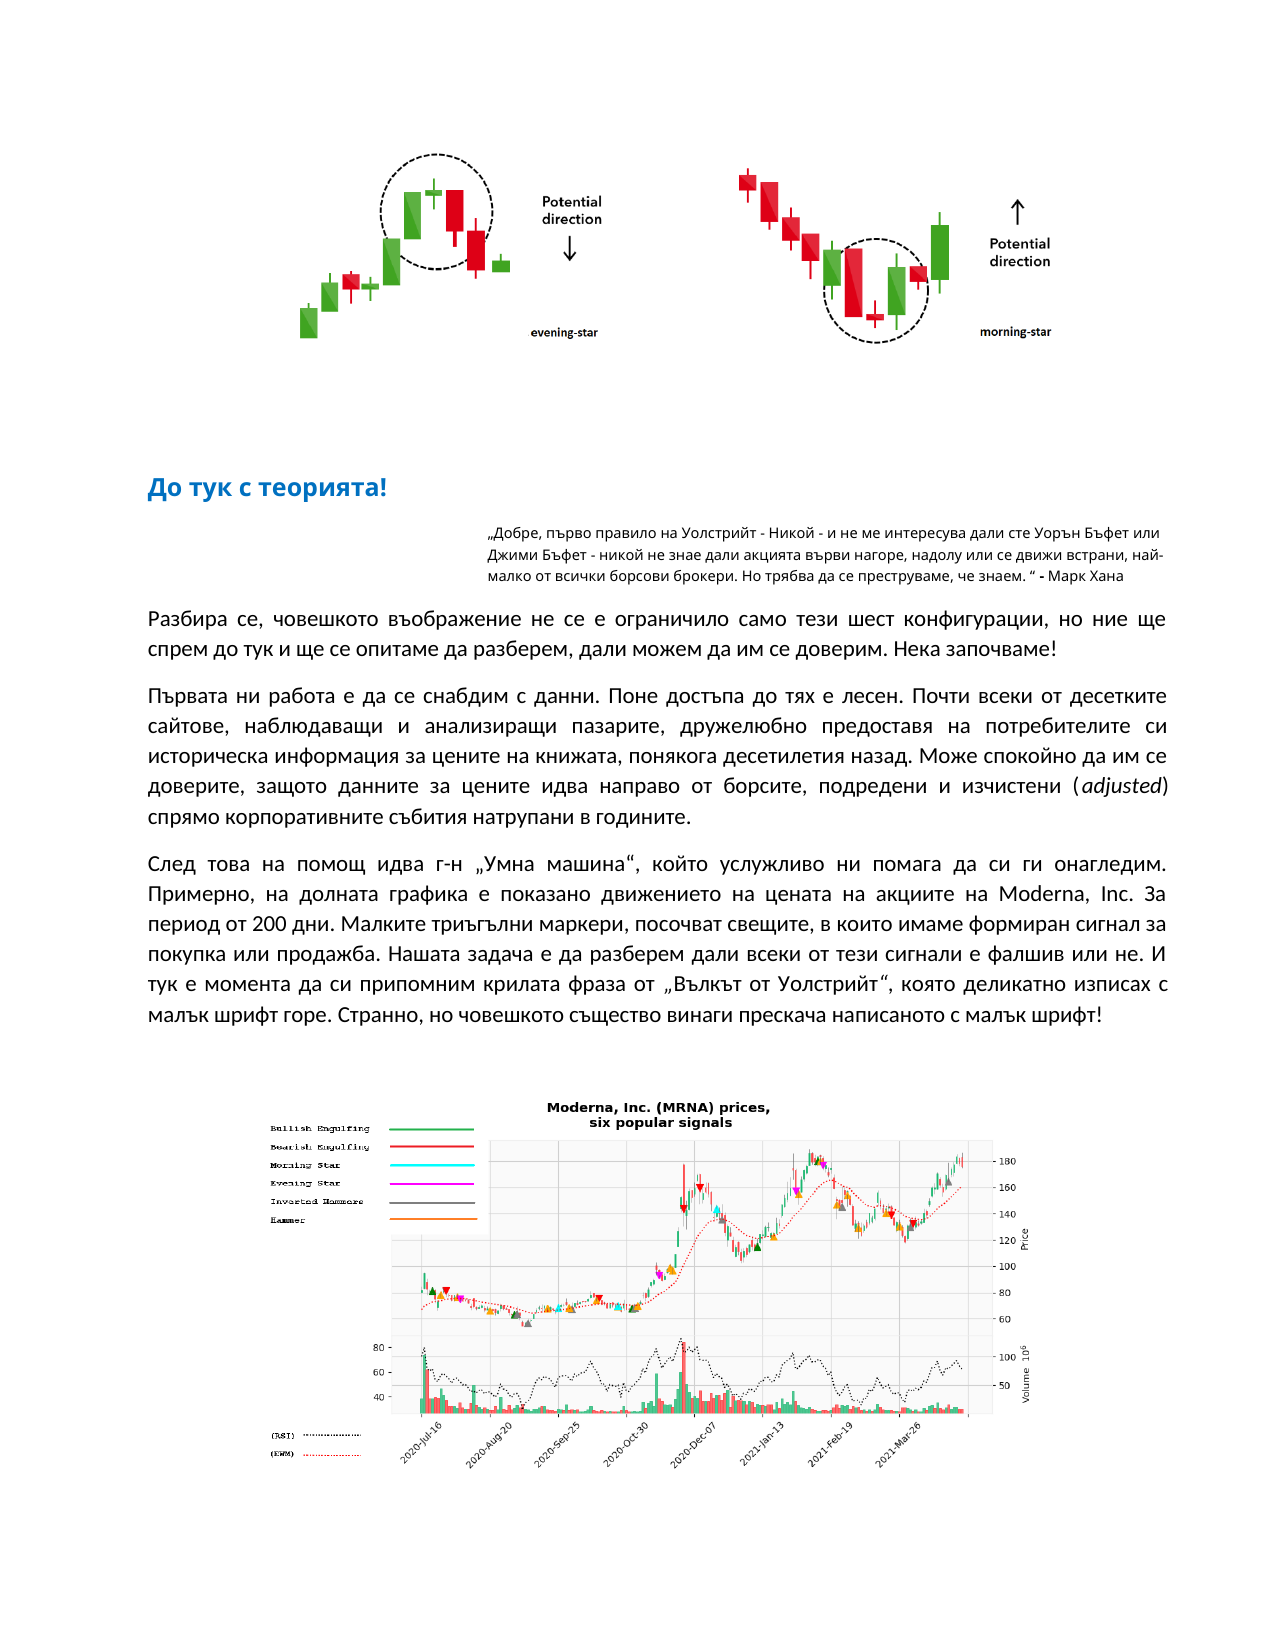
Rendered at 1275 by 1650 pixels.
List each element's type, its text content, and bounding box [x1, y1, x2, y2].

picture [719, 158, 1062, 357]
text Първата ни работа е да се снабдим с данни. Поне достъпа до тях е лесен. Почти всеки от десетките сайтове, наблюдаващи и анализиращи пазарите, дружелюбно предоставя на потребителите си историческа информация за цените на книжата, понякога десетилетия назад. Може спокойно да им се доверите, защото данните за цените идва направо от борсите, подредени и изчистени (adjusted) спрямо корпоративните събития натрупани в годините. [148, 681, 1169, 830]
picture [255, 147, 616, 357]
text Разбира се, човешкото въображение не се е ограничило само тези шест конфигурации, но ние ще спрем до тук и ще се опитаме да разберем, дали можем да им се доверим. Нека започваме! [148, 604, 1169, 662]
picture [241, 1093, 1075, 1483]
text До тук с теорията! [148, 469, 1169, 503]
text „Добре, първо правило на Уолстрийт - Никой - и не ме интересува дали сте Уорън Бъфет или Джими Бъфет - никой не знае дали акцията върви нагоре, надолу или се движи встрани, най-малко от всички борсови брокери. Но трябва да се преструваме, че знаем. “ - Марк Хана [487, 523, 1169, 586]
text След това на помощ идва г-н „Умна машина“, който услужливо ни помага да си ги онагледим. Примерно, на долната графика е показано движението на цената на акциите на Moderna, Inc. За период от 200 дни. Малките триъгълни маркери, посочват свещите, в които имаме формиран сигнал за покупка или продажба. Нашата задача е да разберем дали всеки от тези сигнали е фалшив или не. И тук е момента да си припомним крилата фраза от „Вълкът от Уолстрийт“, която деликатно изписах с малък шрифт горе. Странно, но човешкото същество винаги прескача написаното с малък шрифт! [148, 849, 1169, 1028]
